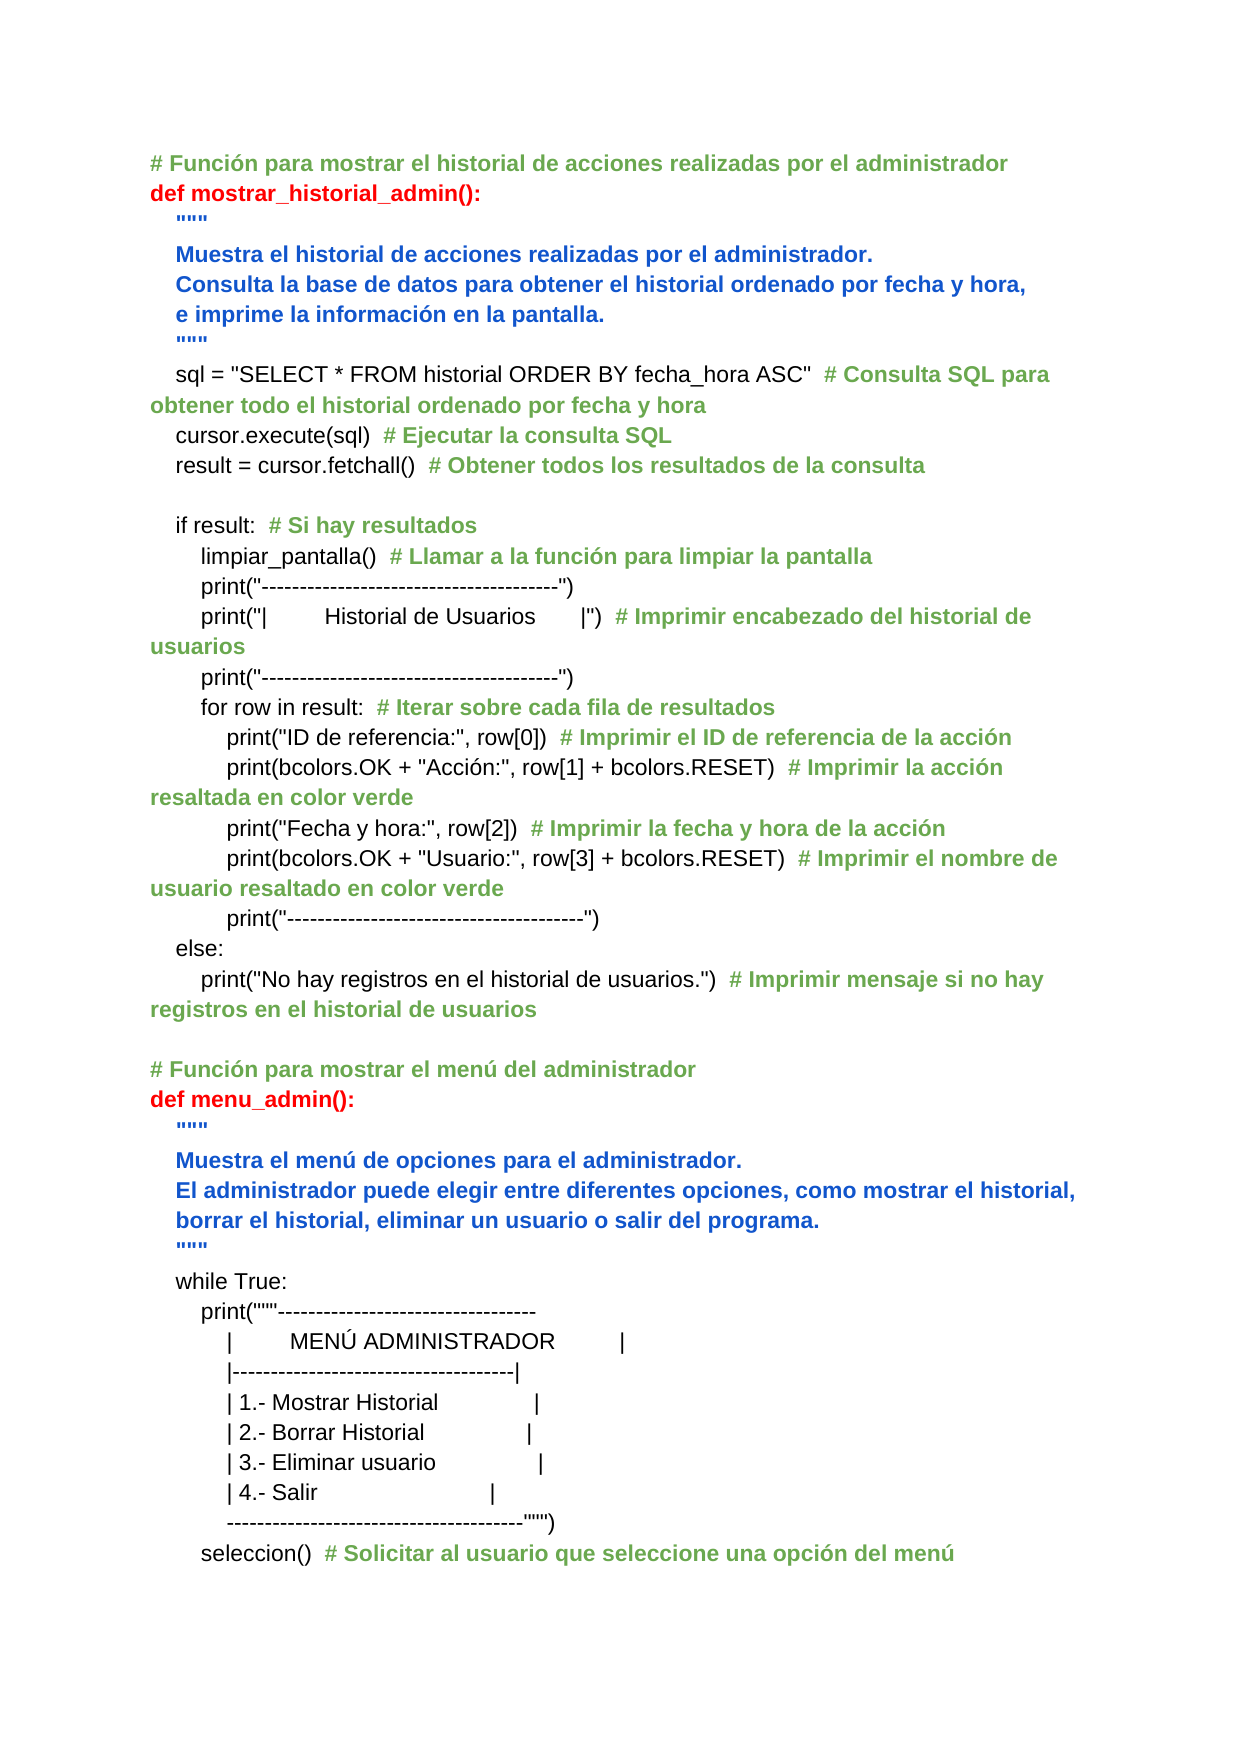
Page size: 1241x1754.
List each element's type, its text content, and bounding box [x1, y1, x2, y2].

text | 4.- Salir | [150, 1479, 1090, 1506]
text |-------------------------------------| [150, 1358, 1090, 1385]
text | MENÚ ADMINISTRADOR | [150, 1328, 1090, 1354]
text Consulta la base de datos para obtener el historial ordenado por fecha y hora, [150, 271, 1090, 297]
text """ [150, 1117, 1090, 1143]
text for row in result: # Iterar sobre cada fila de resultados [150, 694, 1090, 720]
text if result: # Si hay resultados [150, 512, 1090, 539]
text El administrador puede elegir entre diferentes opciones, como mostrar el historial, [150, 1177, 1090, 1203]
text """ [150, 1237, 1090, 1264]
text """ [150, 210, 1090, 237]
text print("ID de referencia:", row[0]) # Imprimir el ID de referencia de la acción [150, 724, 1090, 750]
text print("---------------------------------------") [150, 905, 1090, 932]
text print("""---------------------------------- [150, 1298, 1090, 1324]
text print(bcolors.OK + "Acción:", row[1] + bcolors.RESET) # Imprimir la acción resaltada en color verde [150, 754, 1090, 811]
text print(bcolors.OK + "Usuario:", row[3] + bcolors.RESET) # Imprimir el nombre de usuario resaltado en color verde [150, 845, 1090, 901]
text print("---------------------------------------") [150, 573, 1090, 599]
text else: [150, 935, 1090, 962]
text def mostrar_historial_admin(): [150, 180, 1090, 207]
text result = cursor.fetchall() # Obtener todos los resultados de la consulta [150, 452, 1090, 478]
text | 3.- Eliminar usuario | [150, 1449, 1090, 1475]
text # Función para mostrar el historial de acciones realizadas por el administrador [150, 150, 1090, 176]
text def menu_admin(): [150, 1086, 1090, 1113]
text | 2.- Borrar Historial | [150, 1419, 1090, 1445]
text print("---------------------------------------") [150, 663, 1090, 690]
text print("No hay registros en el historial de usuarios.") # Imprimir mensaje si no hay registros en el historial de usuarios [150, 966, 1090, 1022]
text Muestra el menú de opciones para el administrador. [150, 1147, 1090, 1173]
text | 1.- Mostrar Historial | [150, 1388, 1090, 1415]
text Muestra el historial de acciones realizadas por el administrador. [150, 241, 1090, 267]
text print("Fecha y hora:", row[2]) # Imprimir la fecha y hora de la acción [150, 814, 1090, 841]
text e imprime la información en la pantalla. [150, 301, 1090, 327]
text ---------------------------------------""") [150, 1509, 1090, 1536]
text cursor.execute(sql) # Ejecutar la consulta SQL [150, 422, 1090, 448]
text limpiar_pantalla() # Llamar a la función para limpiar la pantalla [150, 543, 1090, 569]
text seleccion() # Solicitar al usuario que seleccione una opción del menú [150, 1539, 1090, 1566]
text while True: [150, 1268, 1090, 1294]
text # Función para mostrar el menú del administrador [150, 1056, 1090, 1083]
text print("| Historial de Usuarios |") # Imprimir encabezado del historial de usuarios [150, 603, 1090, 660]
text borrar el historial, eliminar un usuario o salir del programa. [150, 1207, 1090, 1234]
text sql = "SELECT * FROM historial ORDER BY fecha_hora ASC" # Consulta SQL para obtener todo el historial ordenado por fecha y hora [150, 361, 1090, 418]
text """ [150, 331, 1090, 358]
